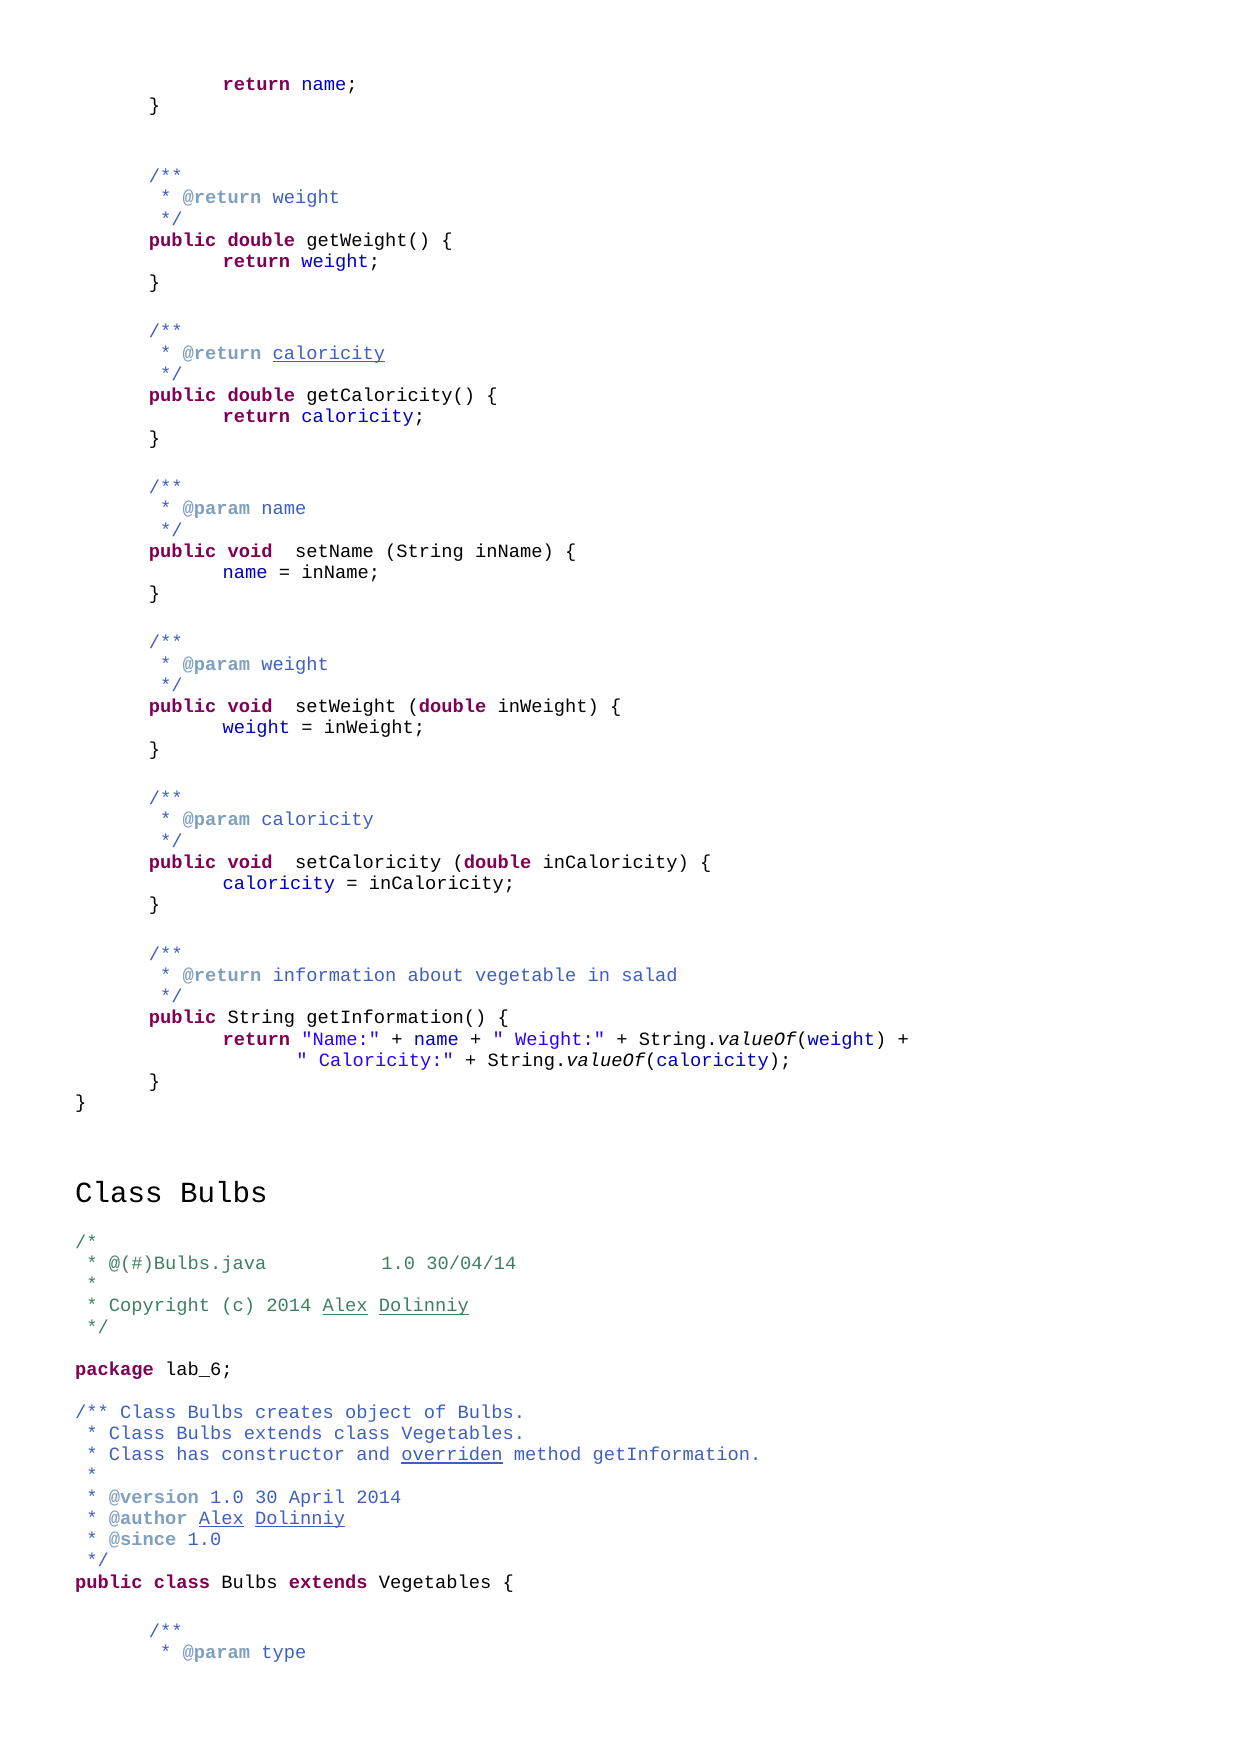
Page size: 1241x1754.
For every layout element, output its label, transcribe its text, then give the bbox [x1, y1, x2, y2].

text public void setName (String inName) { [75, 542, 1165, 563]
text return caloricity; [75, 407, 1165, 428]
text public class Bulbs extends Vegetables { [75, 1572, 1165, 1594]
text /** [75, 633, 1165, 654]
text " Caloricity:" + String.valueOf(caloricity); [75, 1051, 1165, 1072]
text * @version 1.0 30 April 2014 [75, 1487, 1165, 1509]
text } [75, 895, 1165, 916]
text } [75, 1072, 1165, 1093]
text } [75, 428, 1165, 450]
text */ [75, 1317, 1165, 1339]
text public double getCaloricity() { [75, 386, 1165, 407]
text } [75, 273, 1165, 294]
text * Class has constructor and overriden method getInformation. [75, 1445, 1165, 1466]
text * Copyright (c) 2014 Alex Dolinniy [75, 1296, 1165, 1317]
text */ [75, 987, 1165, 1008]
text package lab_6; [75, 1360, 1165, 1381]
text * @param name [75, 499, 1165, 520]
text * @param weight [75, 654, 1165, 676]
text /** [75, 1622, 1165, 1643]
text */ [75, 1551, 1165, 1572]
text /** Class Bulbs creates object of Bulbs. [75, 1402, 1165, 1424]
text public void setCaloricity (double inCaloricity) { [75, 853, 1165, 874]
text weight = inWeight; [75, 718, 1165, 739]
text * @param type [75, 1643, 1165, 1664]
text /** [75, 789, 1165, 810]
text public double getWeight() { [75, 231, 1165, 252]
text public void setWeight (double inWeight) { [75, 697, 1165, 718]
text } [75, 96, 1165, 117]
text * @return weight [75, 188, 1165, 209]
text * [75, 1275, 1165, 1296]
text */ [75, 365, 1165, 386]
text /* [75, 1232, 1165, 1254]
text /** [75, 167, 1165, 188]
text return weight; [75, 252, 1165, 273]
text */ [75, 520, 1165, 542]
text * @param caloricity [75, 810, 1165, 831]
text return "Name:" + name + " Weight:" + String.valueOf(weight) + [75, 1029, 1165, 1051]
text * @return information about vegetable in salad [75, 966, 1165, 987]
text caloricity = inCaloricity; [75, 874, 1165, 895]
text } [75, 584, 1165, 605]
text return name; [75, 75, 1165, 96]
text */ [75, 676, 1165, 697]
text * @author Alex Dolinniy [75, 1509, 1165, 1530]
text * [75, 1466, 1165, 1487]
text * @return caloricity [75, 343, 1165, 365]
text /** [75, 478, 1165, 499]
text */ [75, 831, 1165, 853]
text } [75, 739, 1165, 761]
text * @since 1.0 [75, 1530, 1165, 1551]
text } [75, 1093, 1180, 1114]
text */ [75, 209, 1165, 231]
text public String getInformation() { [75, 1008, 1165, 1029]
text * Class Bulbs extends class Vegetables. [75, 1424, 1165, 1445]
text * @(#)Bulbs.java 1.0 30/04/14 [75, 1254, 1165, 1275]
text Class Bulbs [75, 1178, 1180, 1211]
text /** [75, 322, 1165, 343]
text name = inName; [75, 563, 1165, 584]
text /** [75, 944, 1165, 966]
